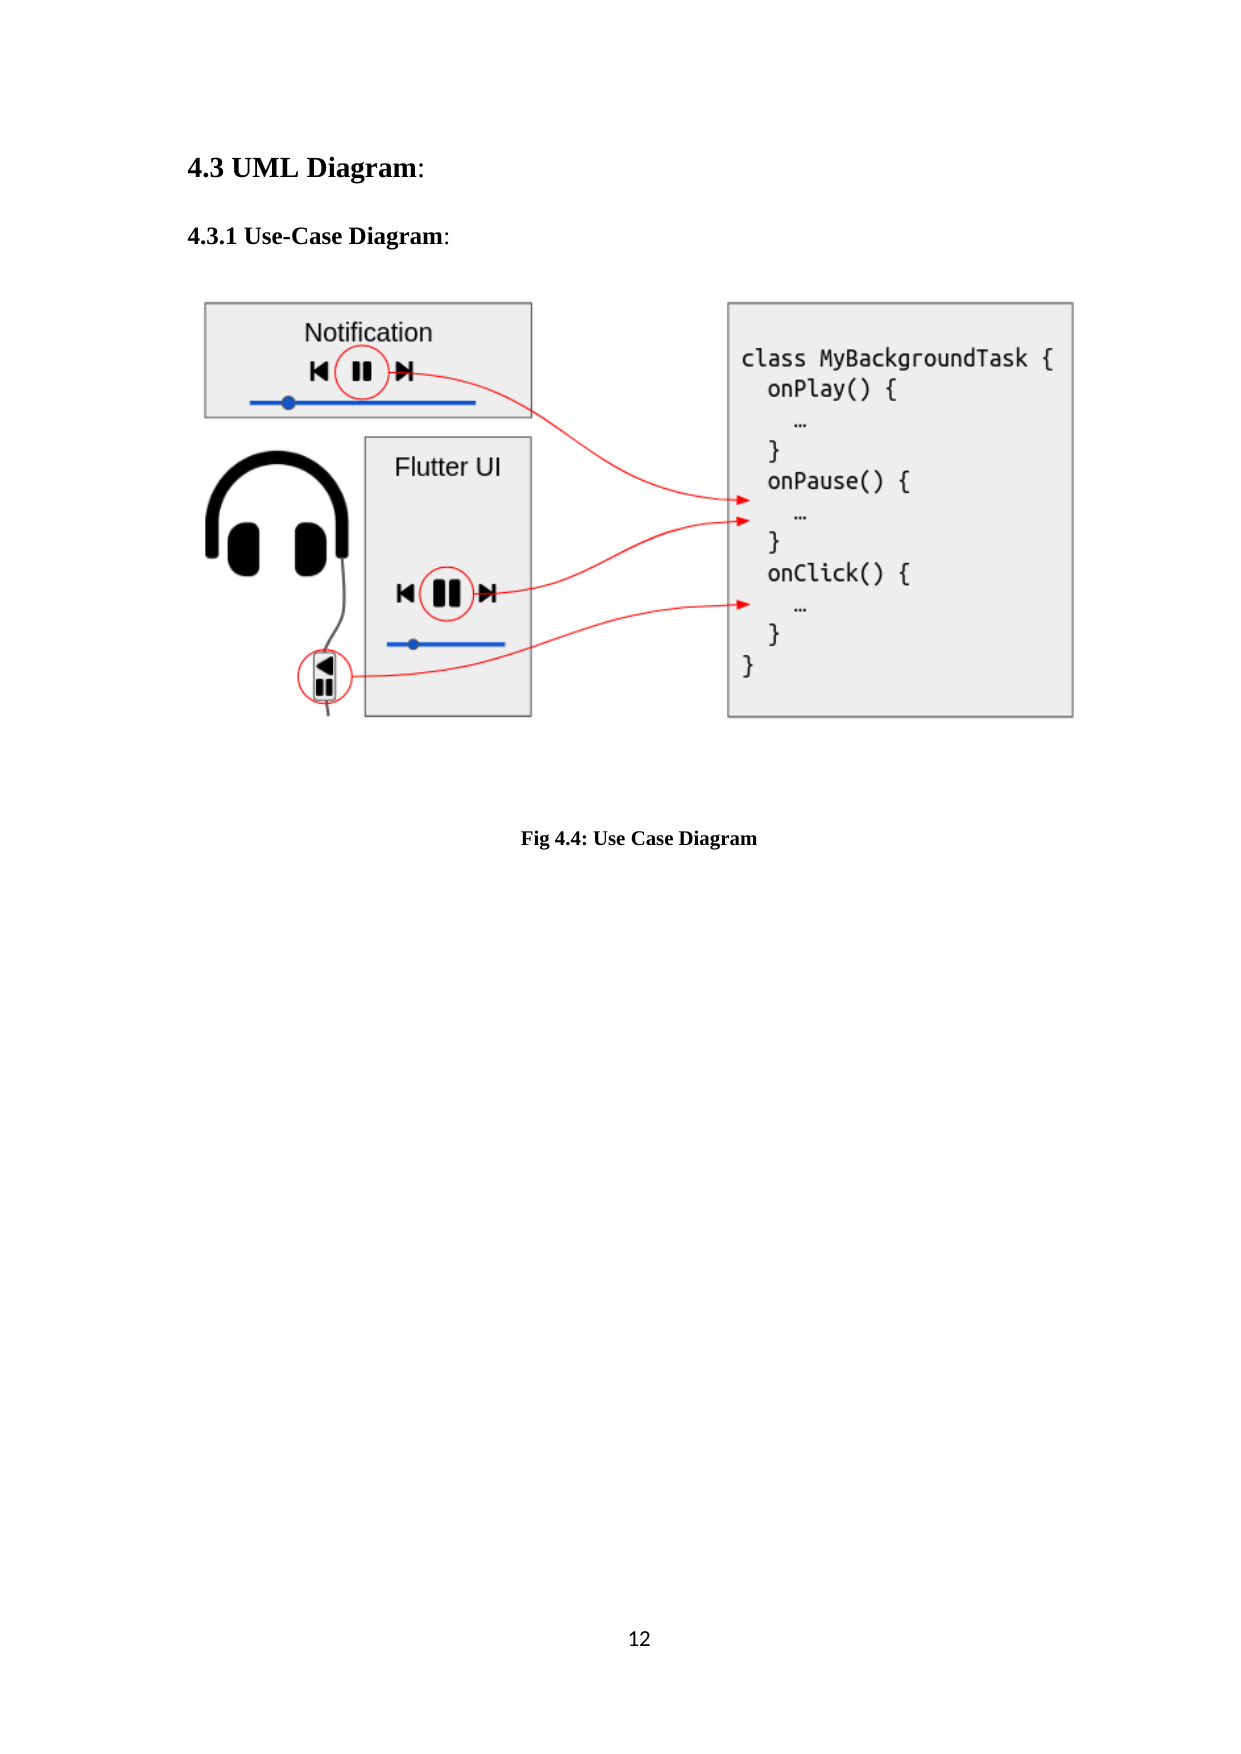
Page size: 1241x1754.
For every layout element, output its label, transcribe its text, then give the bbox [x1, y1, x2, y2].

text 4.3 UML Diagram: [187, 150, 1090, 183]
text Fig 4.4: Use Case Diagram [187, 825, 1090, 849]
text 4.3.1 Use-Case Diagram: [187, 221, 1090, 250]
picture [187, 285, 1091, 737]
